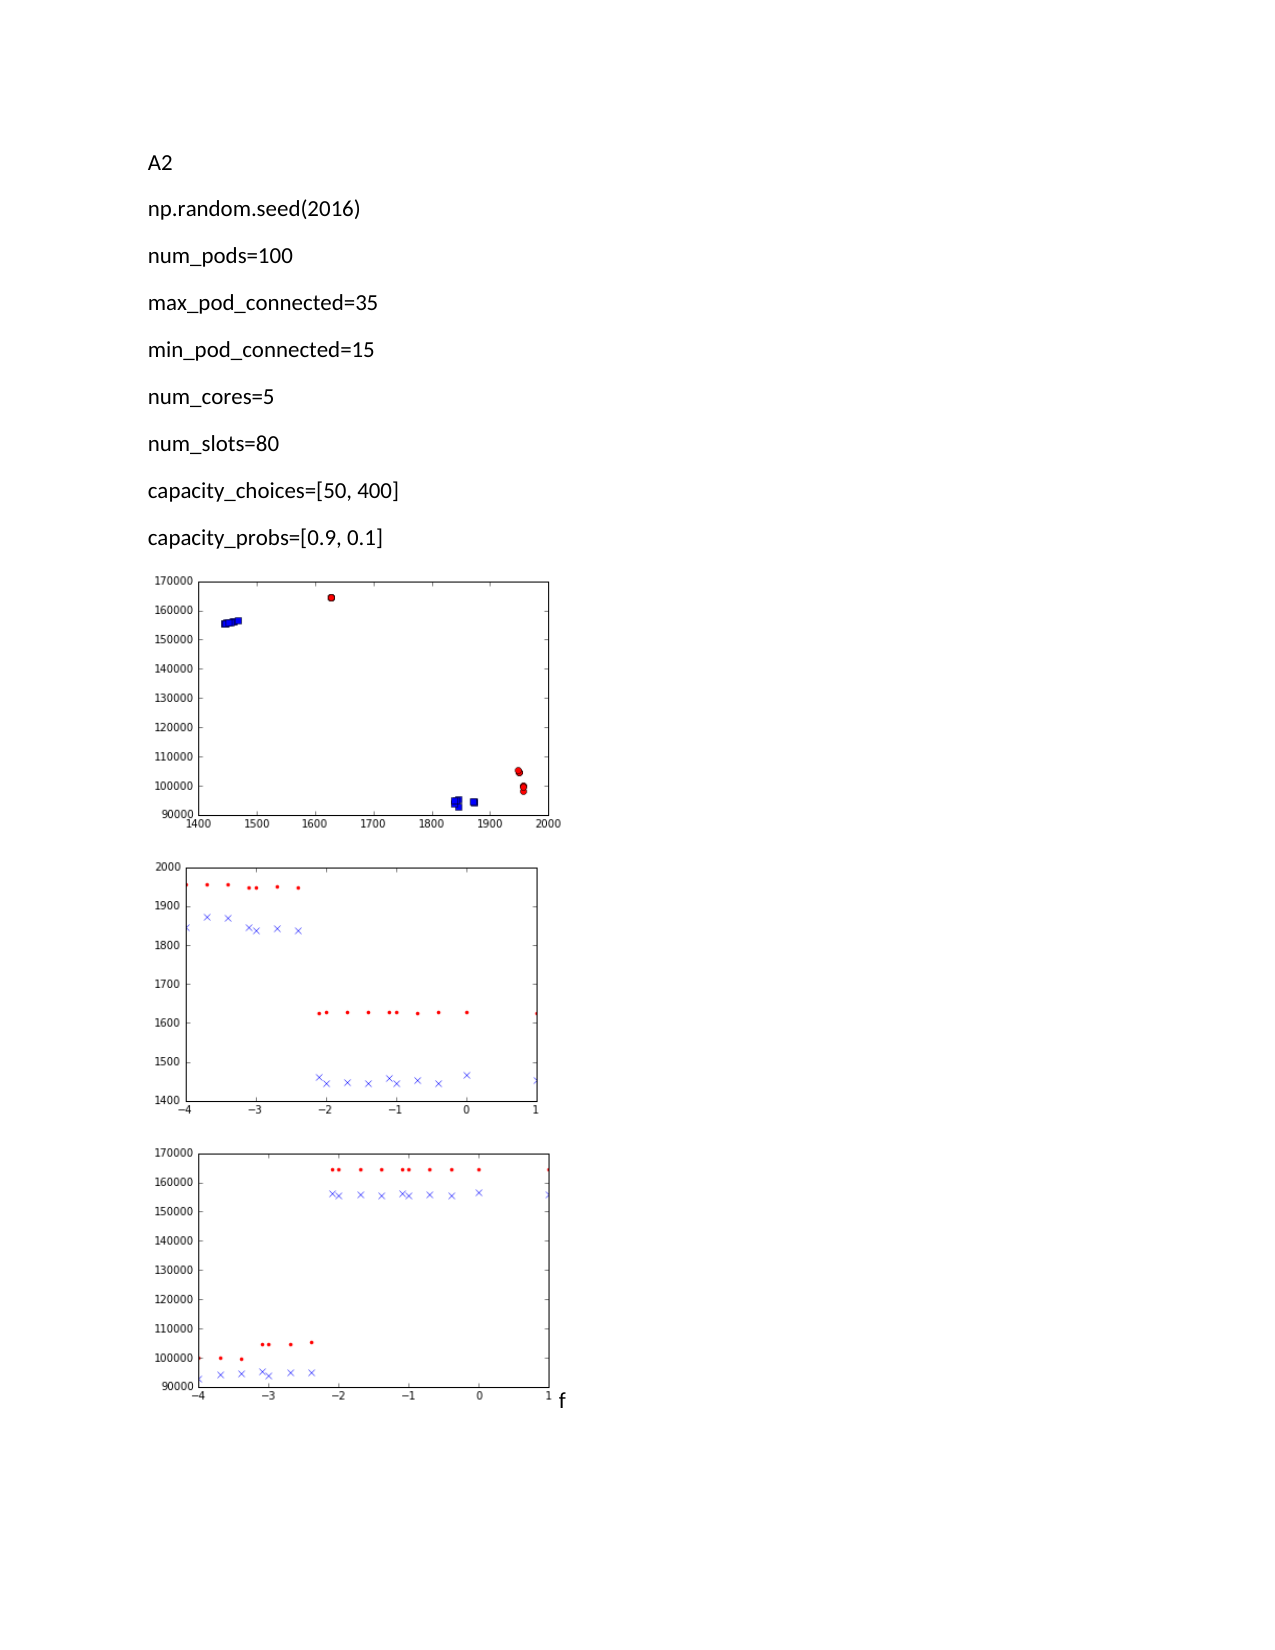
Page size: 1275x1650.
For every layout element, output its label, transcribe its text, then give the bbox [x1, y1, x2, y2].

text min_pod_connected=15 [148, 335, 1127, 363]
text capacity_choices=[50, 400] [148, 476, 1127, 504]
picture [147, 569, 569, 837]
text A2 [148, 148, 1127, 176]
text num_slots=80 [148, 429, 1127, 457]
picture [147, 855, 546, 1123]
picture [147, 1141, 559, 1409]
text max_pod_connected=35 [148, 288, 1127, 316]
text num_cores=5 [148, 382, 1127, 410]
text np.random.seed(2016) [148, 194, 1127, 222]
text capacity_probs=[0.9, 0.1] [148, 523, 1127, 551]
text num_pods=100 [148, 241, 1127, 269]
